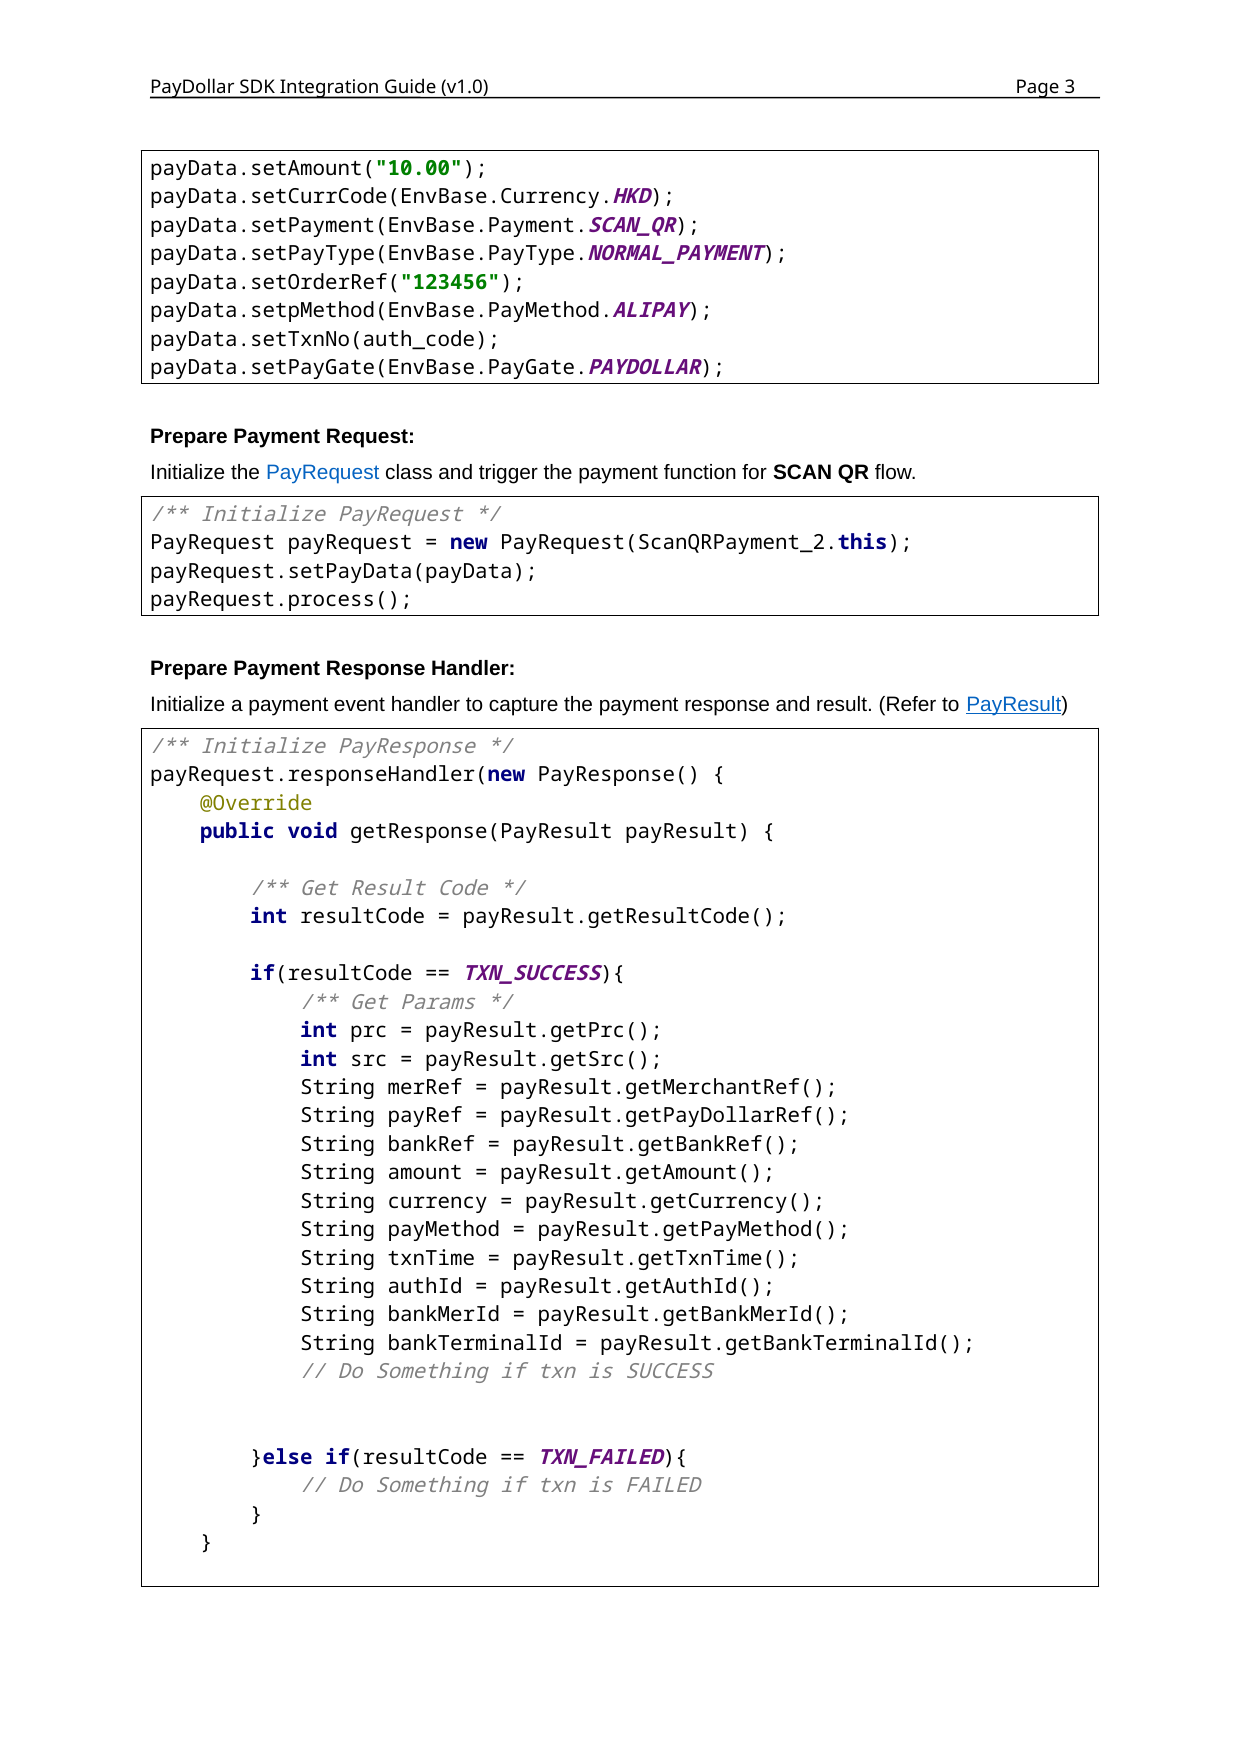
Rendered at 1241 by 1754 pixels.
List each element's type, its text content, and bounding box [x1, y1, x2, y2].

subtitle Prepare Payment Request: [150, 424, 1090, 448]
text /** Initialize PayRequest */ PayRequest payRequest = new PayRequest(ScanQRPayment_2.this); payRequest.setPayData(payData); payRequest.process(); [142, 497, 1098, 615]
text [142, 841, 1098, 1586]
subtitle Prepare Payment Response Handler: [150, 656, 1090, 680]
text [142, 151, 1098, 383]
text Initialize a payment event handler to capture the payment response and result. (Refer to PayResult) [150, 692, 1090, 716]
text /** Initialize PayResponse */ payRequest.responseHandler(new PayResponse() { @Override public void getResponse(PayResult payResult) { [142, 729, 1098, 841]
text Initialize the PayRequest class and trigger the payment function for SCAN QR flow. [150, 460, 1090, 484]
